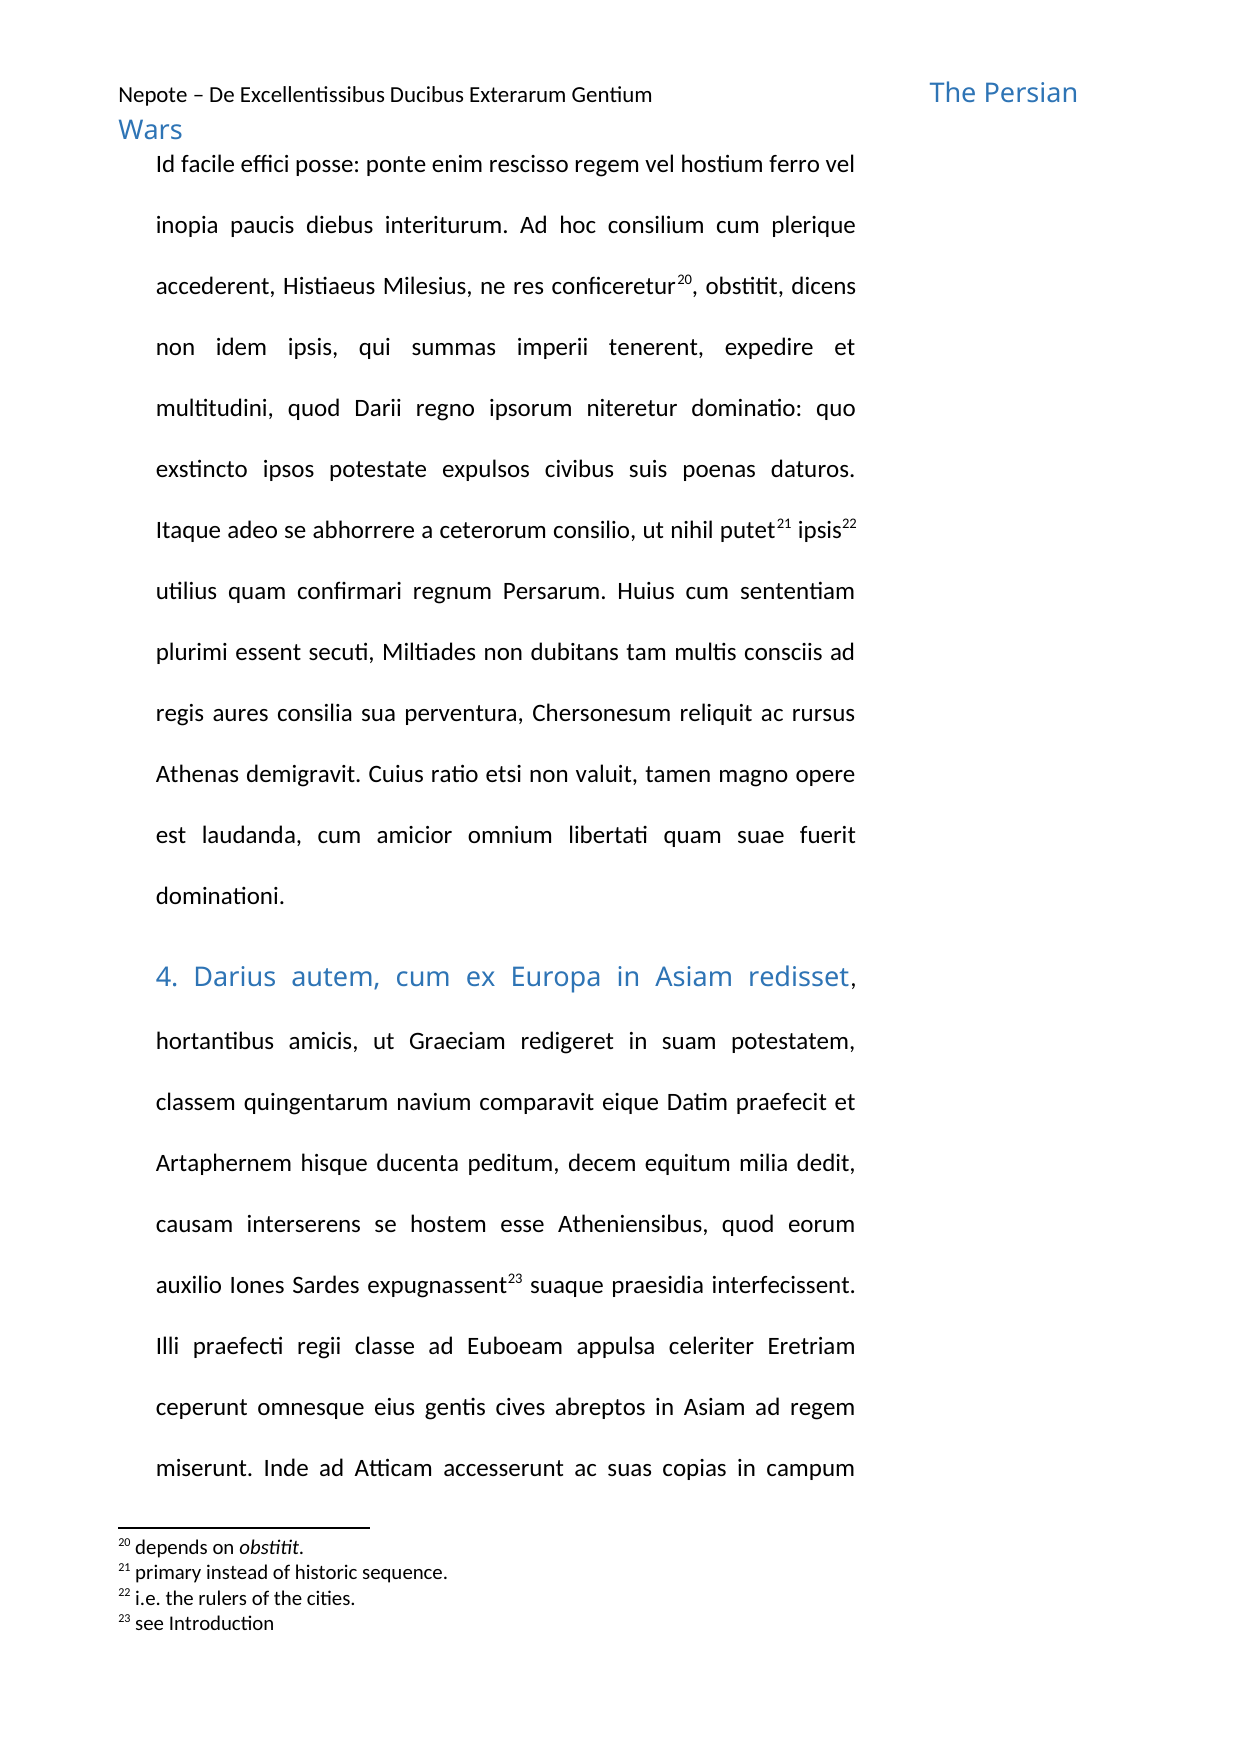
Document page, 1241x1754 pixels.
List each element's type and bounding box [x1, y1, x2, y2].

text [156, 148, 856, 911]
text [156, 958, 856, 1483]
